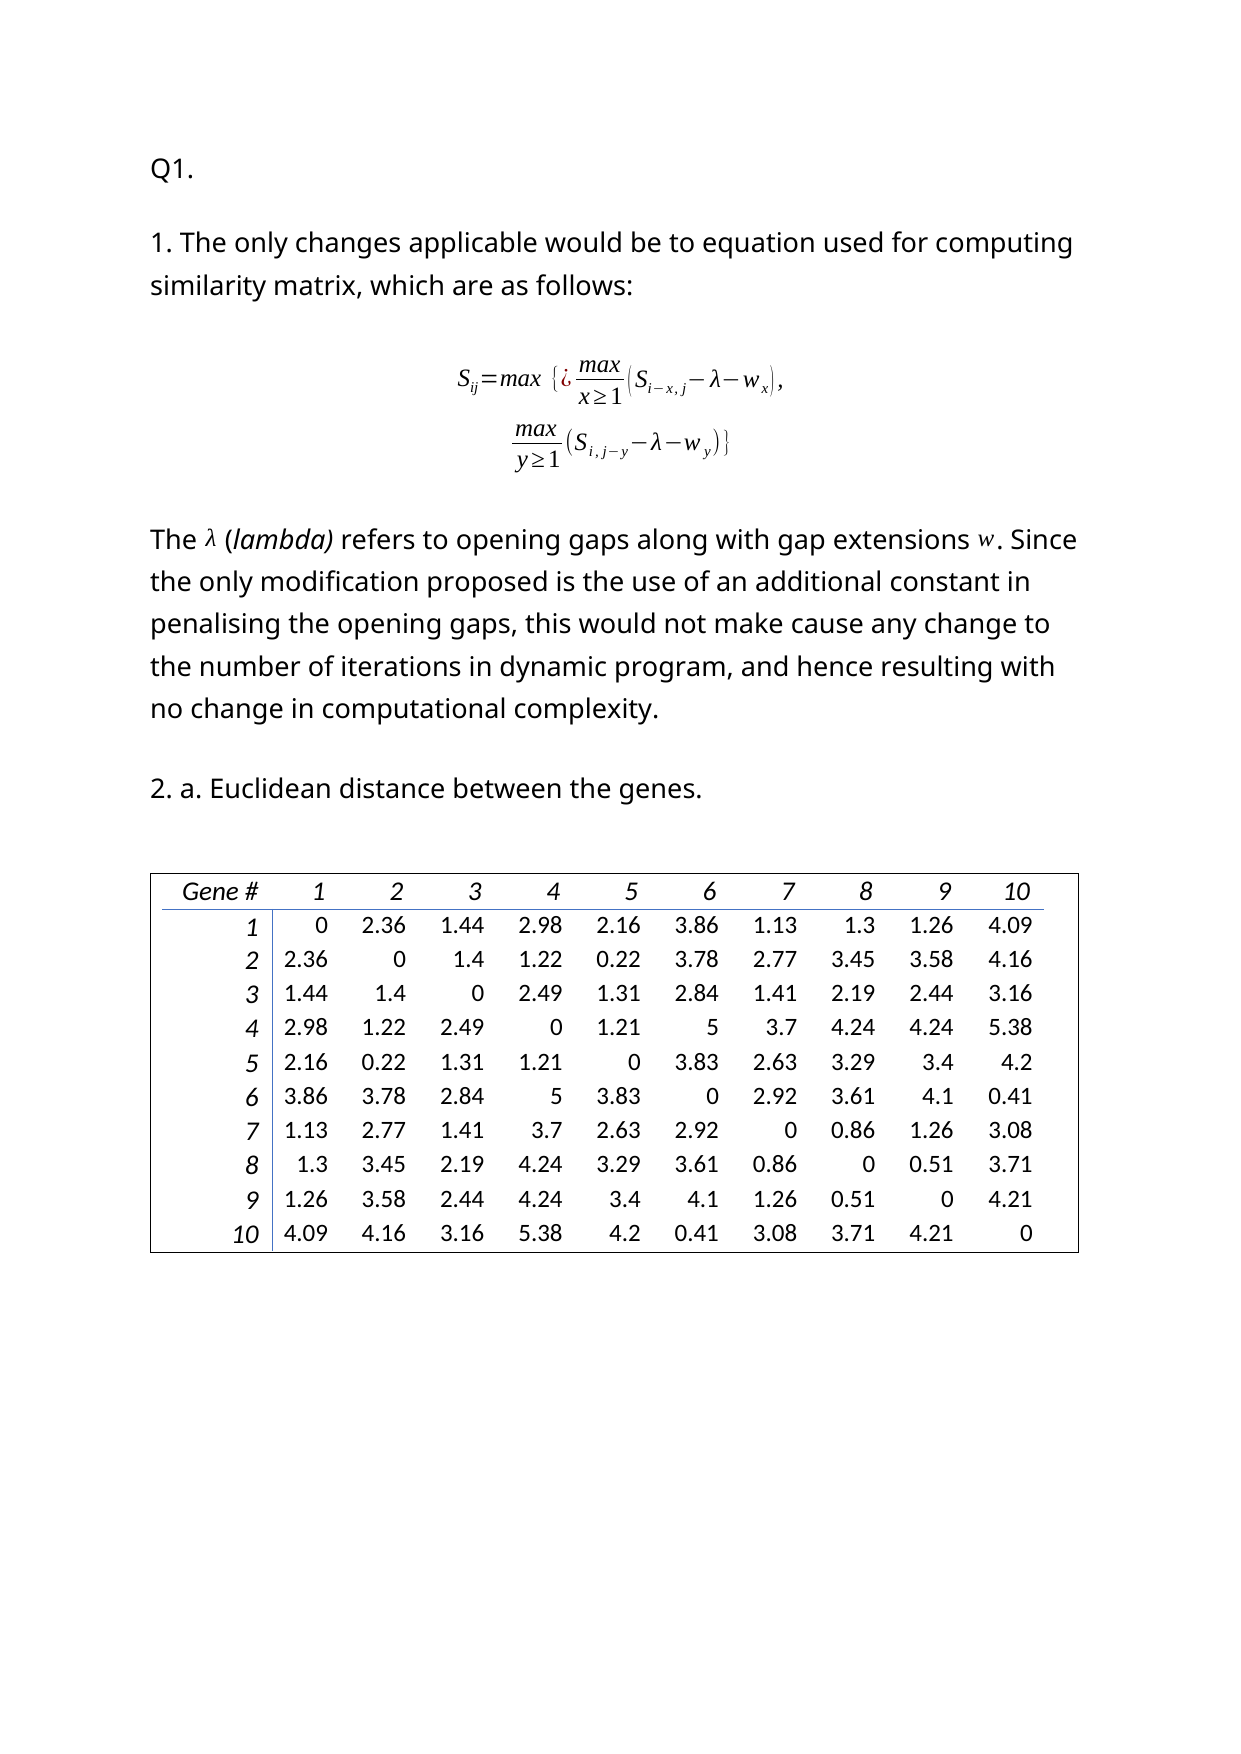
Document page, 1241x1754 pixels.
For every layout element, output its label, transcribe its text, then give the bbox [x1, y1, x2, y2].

table_header [151, 874, 1078, 1252]
text 1. The only changes applicable would be to equation used for computing similarity matrix, which are as follows: [150, 224, 1090, 303]
text 2. a. Euclidean distance between the genes. [150, 769, 1090, 806]
text Q1. [150, 150, 1090, 187]
text The (lambda) refers to opening gaps along with gap extensions . Since the only modification proposed is the use of an additional constant in penalising the opening gaps, this would not make cause any change to the number of iterations in dynamic program, and hence resulting with no change in computational complexity. [150, 520, 1090, 727]
